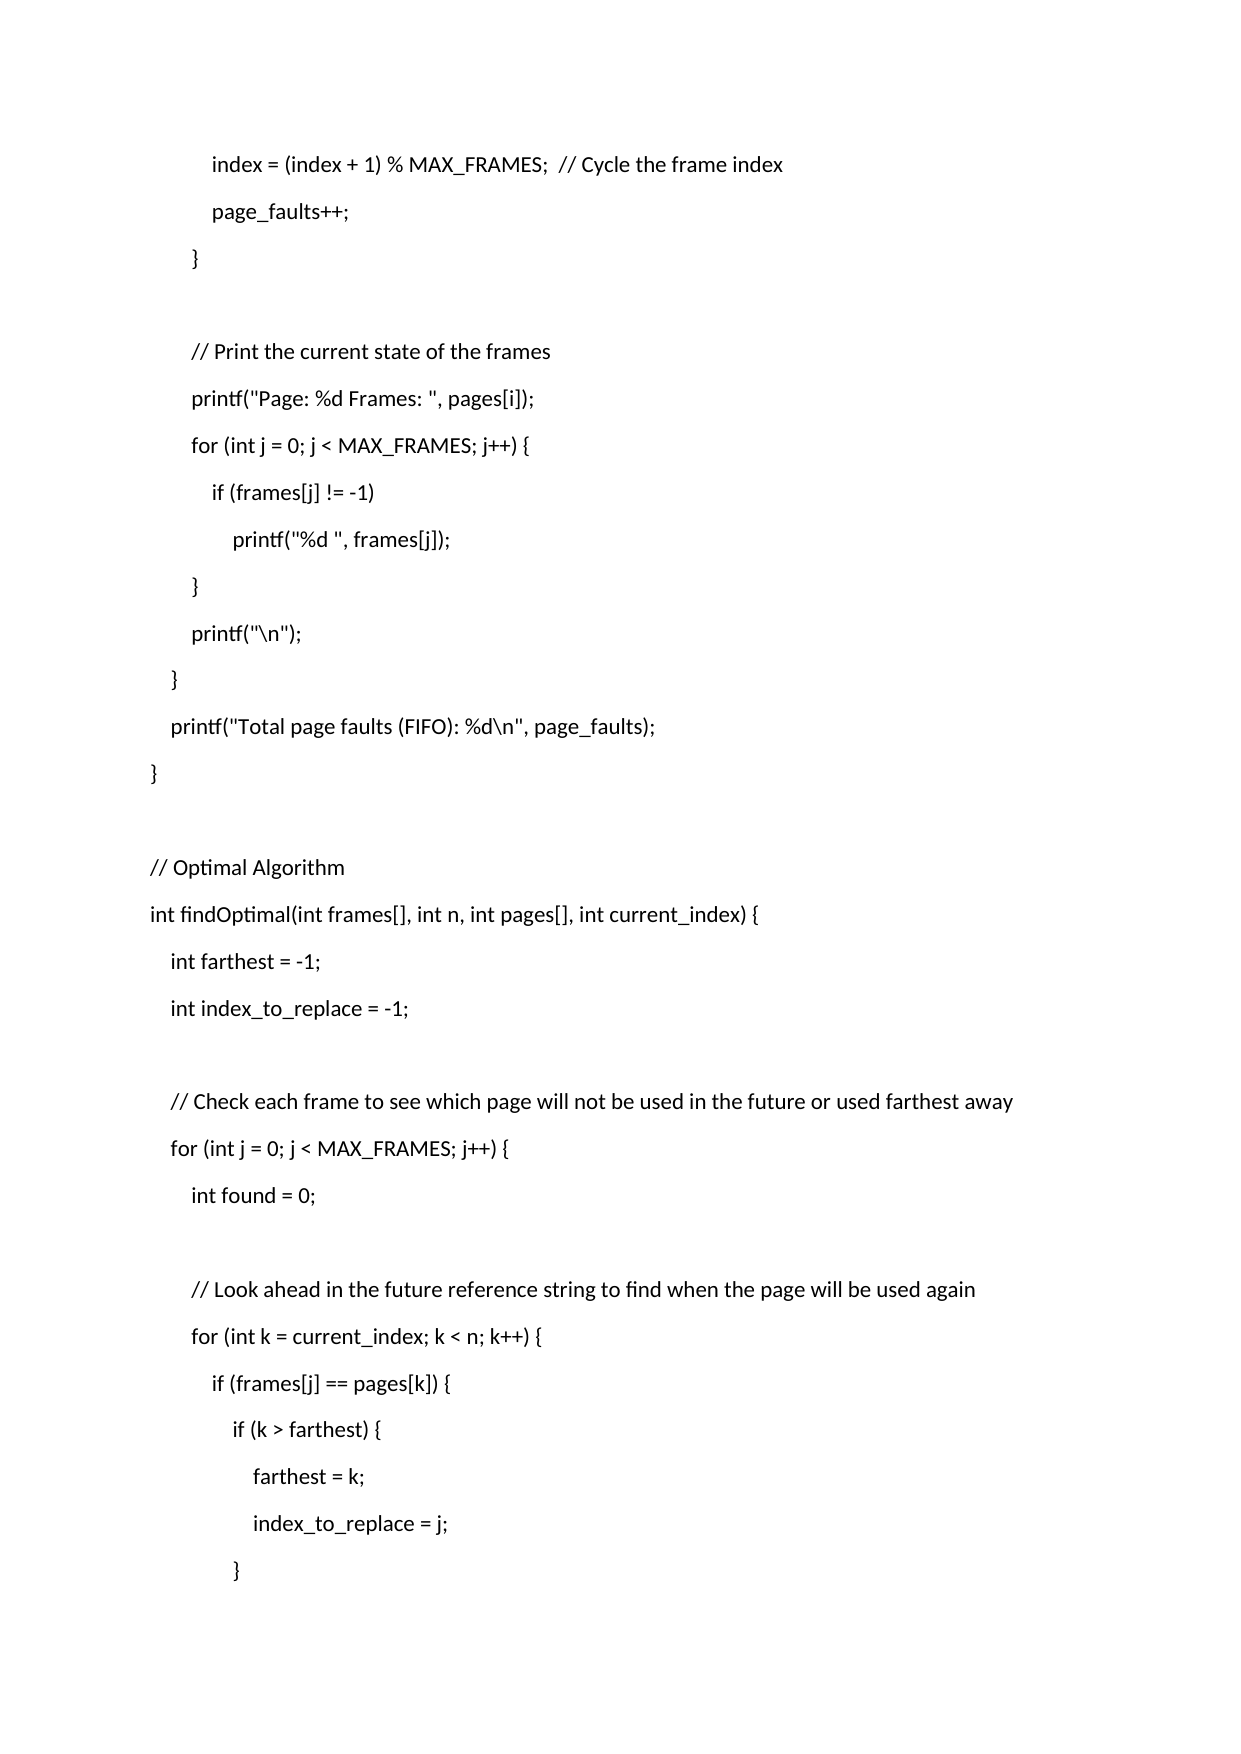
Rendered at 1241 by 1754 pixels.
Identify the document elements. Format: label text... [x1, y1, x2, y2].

text for (int k = current_index; k < n; k++) { [150, 1322, 1090, 1350]
text int found = 0; [150, 1181, 1090, 1209]
text } [150, 666, 1090, 694]
text int findOptimal(int frames[], int n, int pages[], int current_index) { [150, 900, 1090, 928]
text printf("\n"); [150, 619, 1090, 647]
text farthest = k; [150, 1462, 1090, 1491]
text printf("Page: %d Frames: ", pages[i]); [150, 384, 1090, 412]
text // Optimal Algorithm [150, 853, 1090, 881]
text if (frames[j] == pages[k]) { [150, 1369, 1090, 1397]
text // Check each frame to see which page will not be used in the future or used farthest away [150, 1087, 1090, 1116]
text index = (index + 1) % MAX_FRAMES; // Cycle the frame index [150, 150, 1090, 178]
text int farthest = -1; [150, 947, 1090, 975]
text // Print the current state of the frames [150, 337, 1090, 366]
text int index_to_replace = -1; [150, 994, 1090, 1022]
text if (frames[j] != -1) [150, 478, 1090, 506]
text // Look ahead in the future reference string to find when the page will be used again [150, 1275, 1090, 1303]
text printf("Total page faults (FIFO): %d\n", page_faults); [150, 712, 1090, 741]
text for (int j = 0; j < MAX_FRAMES; j++) { [150, 431, 1090, 459]
text page_faults++; [150, 197, 1090, 225]
text } [150, 759, 1090, 787]
text } [150, 572, 1090, 600]
text if (k > farthest) { [150, 1416, 1090, 1444]
text index_to_replace = j; [150, 1509, 1090, 1537]
text } [150, 1556, 1090, 1584]
text } [150, 244, 1090, 272]
text for (int j = 0; j < MAX_FRAMES; j++) { [150, 1134, 1090, 1162]
text printf("%d ", frames[j]); [150, 525, 1090, 553]
